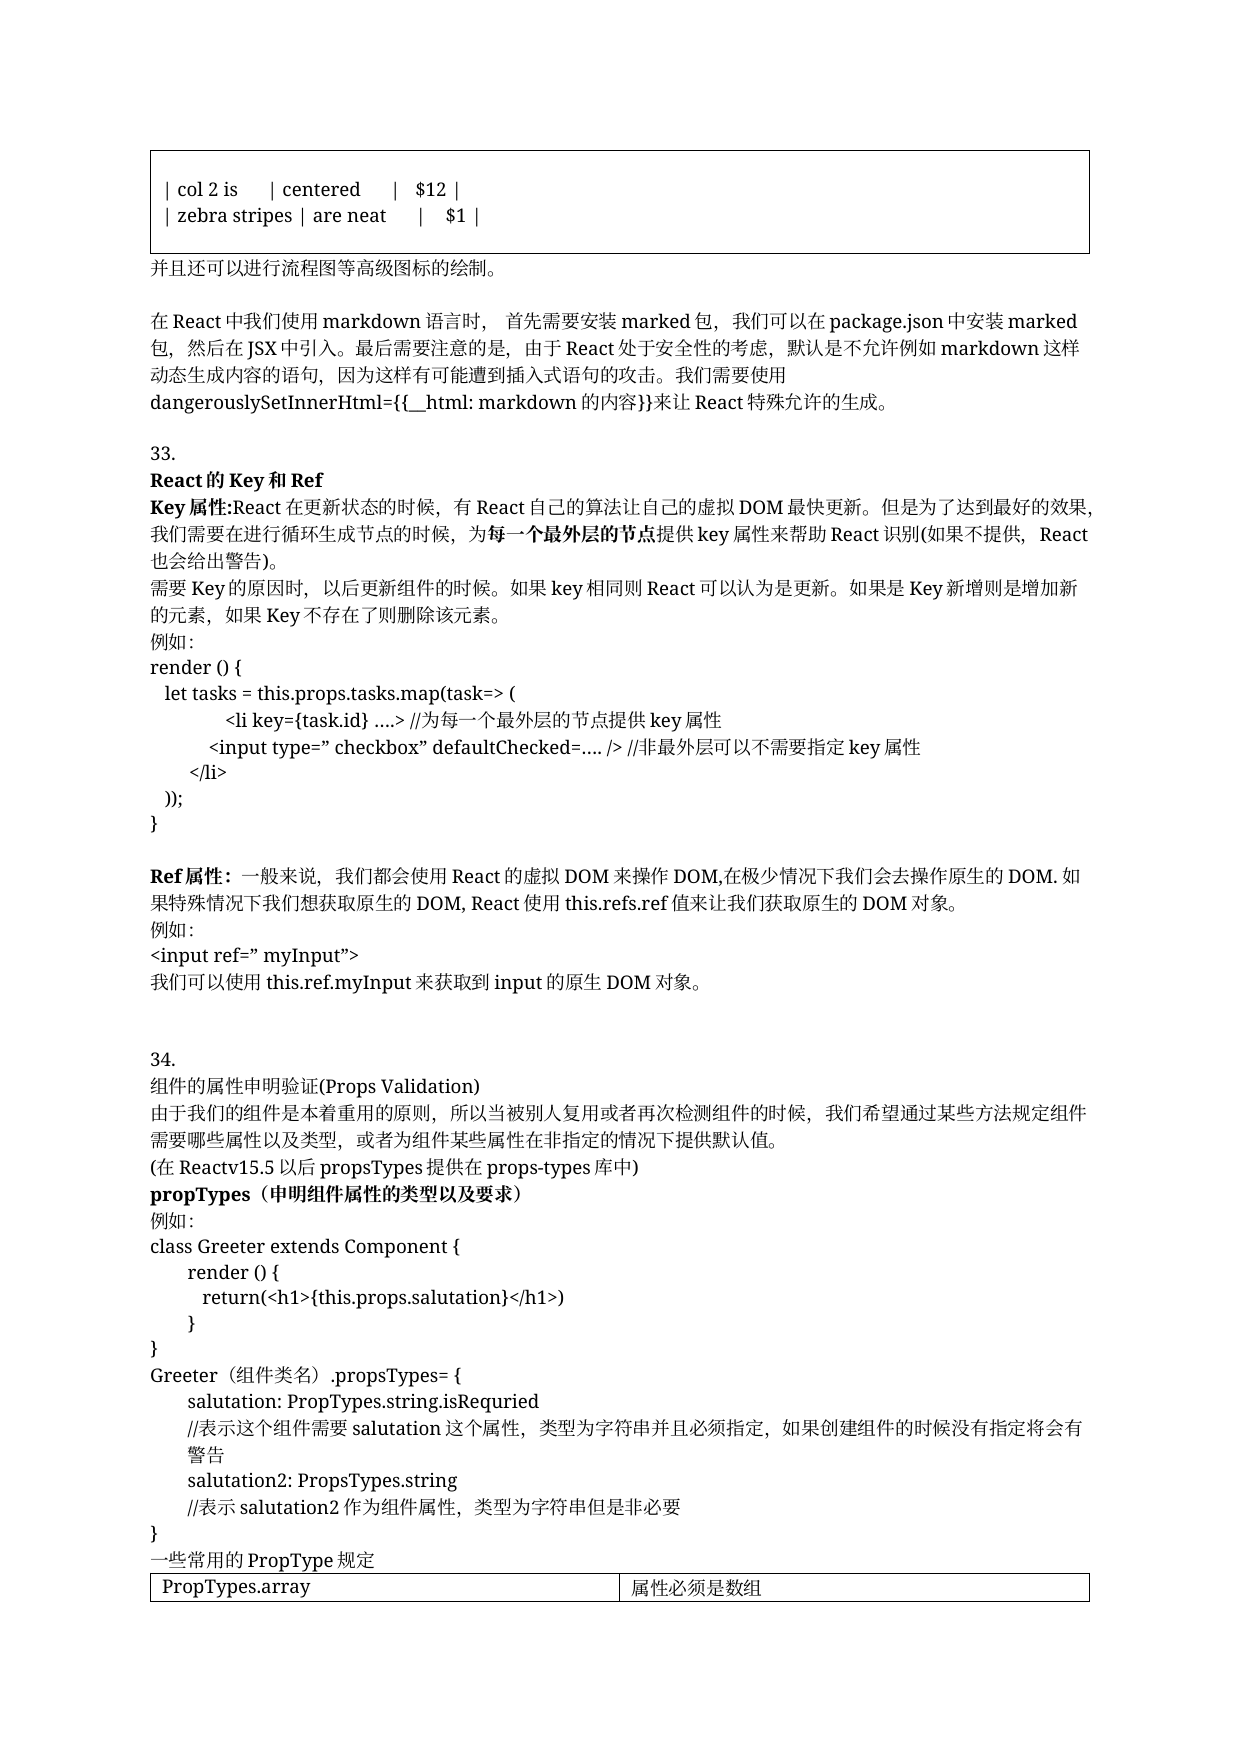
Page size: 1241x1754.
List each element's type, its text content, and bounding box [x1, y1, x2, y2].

text <li key={task.id} ….> //为每一个最外层的节点提供key属性 [150, 706, 1090, 732]
text //表示salutation2作为组件属性，类型为字符串但是非必要 [187, 1493, 1090, 1520]
text Key属性:React在更新状态的时候，有React自己的算法让自己的虚拟DOM最快更新。但是为了达到最好的效果，我们需要在进行循环生成节点的时候，为每一个最外层的节点提供key属性来帮助React识别(如果不提供，React也会给出警告)。 [150, 493, 1090, 573]
table_header PropTypes.array [151, 1574, 619, 1601]
text 在React中我们使用markdown语言时， 首先需要安装marked包，我们可以在package.json中安装marked包，然后在JSX中引入。最后需要注意的是，由于React处于安全性的考虑，默认是不允许例如markdown这样动态生成内容的语句，因为这样有可能遭到插入式语句的攻击。我们需要使用dangerouslySetInnerHtml={{__html: markdown的内容}}来让React特殊允许的生成。 [150, 307, 1090, 414]
text 组件的属性申明验证(Props Validation) [150, 1072, 1090, 1098]
text render () { [150, 1259, 1090, 1284]
text 一些常用的PropType规定 [150, 1546, 1090, 1572]
text 例如： [150, 1206, 1090, 1233]
text 34. [150, 1046, 1090, 1072]
text 并且还可以进行流程图等高级图标的绘制。 [150, 254, 1090, 281]
text Greeter（组件类名）.propsTypes= { [150, 1361, 1090, 1388]
text } [150, 1520, 1090, 1546]
text //表示这个组件需要salutation这个属性，类型为字符串并且必须指定，如果创建组件的时候没有指定将会有警告 [187, 1413, 1090, 1467]
text salutation2: PropsTypes.string [187, 1467, 1090, 1493]
text )); [150, 785, 1090, 811]
text </li> [150, 759, 1090, 785]
text Ref属性：一般来说，我们都会使用React的虚拟DOM来操作DOM,在极少情况下我们会去操作原生的DOM. 如果特殊情况下我们想获取原生的DOM, React使用this.refs.ref值来让我们获取原生的DOM对象。 [150, 862, 1090, 916]
text let tasks = this.props.tasks.map(task=> ( [150, 680, 1090, 706]
text } [150, 1336, 1090, 1361]
text salutation: PropTypes.string.isRequried [187, 1388, 1090, 1413]
text 例如： [150, 627, 1090, 654]
text } [150, 811, 1090, 836]
text (在Reactv15.5以后propsTypes提供在props-types库中) [150, 1152, 1090, 1179]
text React的Key和Ref [150, 466, 1090, 493]
text } [150, 1310, 1090, 1336]
text 例如： [150, 916, 1090, 942]
text 我们可以使用this.ref.myInput来获取到input的原生DOM对象。 [150, 968, 1090, 995]
text class Greeter extends Component { [150, 1233, 1090, 1259]
text <input ref=” myInput”> [150, 942, 1090, 968]
text propTypes（申明组件属性的类型以及要求） [150, 1179, 1090, 1206]
table_header 属性必须是数组 [620, 1574, 1089, 1601]
text 需要Key的原因时，以后更新组件的时候。如果key相同则React可以认为是更新。如果是Key新增则是增加新的元素，如果Key不存在了则删除该元素。 [150, 573, 1090, 627]
text return(<h1>{this.props.salutation}</h1>) [150, 1284, 1090, 1310]
text render () { [150, 654, 1090, 680]
text 33. [150, 440, 1090, 466]
text <input type=” checkbox” defaultChecked=…. /> //非最外层可以不需要指定key属性 [150, 732, 1090, 759]
text 由于我们的组件是本着重用的原则，所以当被别人复用或者再次检测组件的时候，我们希望通过某些方法规定组件需要哪些属性以及类型，或者为组件某些属性在非指定的情况下提供默认值。 [150, 1098, 1090, 1152]
